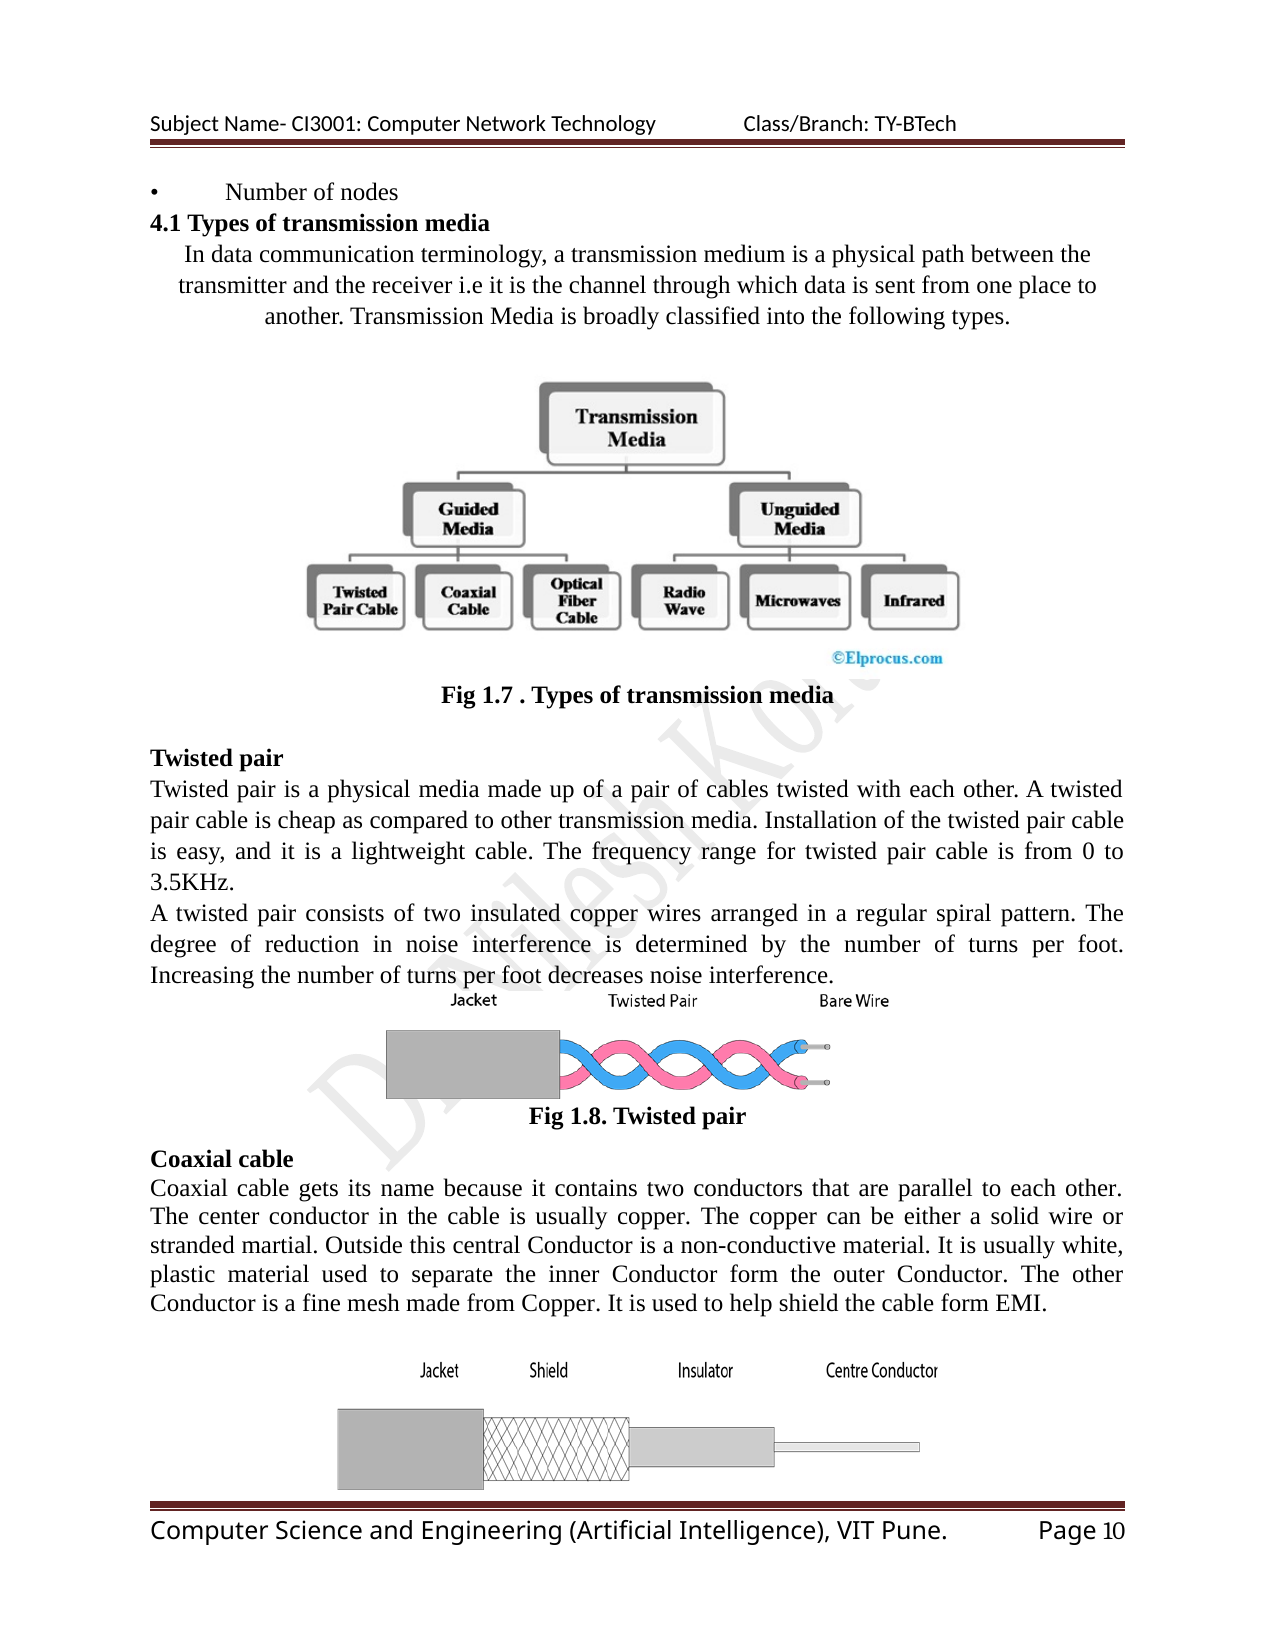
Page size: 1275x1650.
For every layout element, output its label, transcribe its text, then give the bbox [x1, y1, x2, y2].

text Coaxial cable [150, 1144, 1125, 1173]
subtitle 4.1 Types of transmission media [150, 208, 1125, 236]
text Twisted pair [150, 743, 1125, 771]
text • Number of nodes [150, 177, 1125, 205]
text A twisted pair consists of two insulated copper wires arranged in a regular spiral pattern. The degree of reduction in noise interference is determined by the number of turns per foot. Increasing the number of turns per foot decreases noise interference. [150, 898, 1125, 989]
text Twisted pair is a physical media made up of a pair of cables twisted with each other. A twisted pair cable is cheap as compared to other transmission media. Installation of the twisted pair cable is easy, and it is a lightweight cable. The frequency range for twisted pair cable is from 0 to 3.5KHz. [150, 774, 1125, 896]
text Fig 1.8. Twisted pair [150, 1101, 1125, 1129]
text Fig 1.7 . Types of transmission media [150, 681, 1125, 709]
picture [297, 331, 978, 679]
picture [337, 1359, 938, 1490]
picture [386, 991, 889, 1099]
text Coaxial cable gets its name because it contains two conductors that are parallel to each other. The center conductor in the cable is usually copper. The copper can be either a solid wire or stranded martial. Outside this central Conductor is a non-conductive material. It is usually white, plastic material used to separate the inner Conductor form the outer Conductor. The other Conductor is a fine mesh made from Copper. It is used to help shield the cable form EMI. [150, 1173, 1125, 1316]
